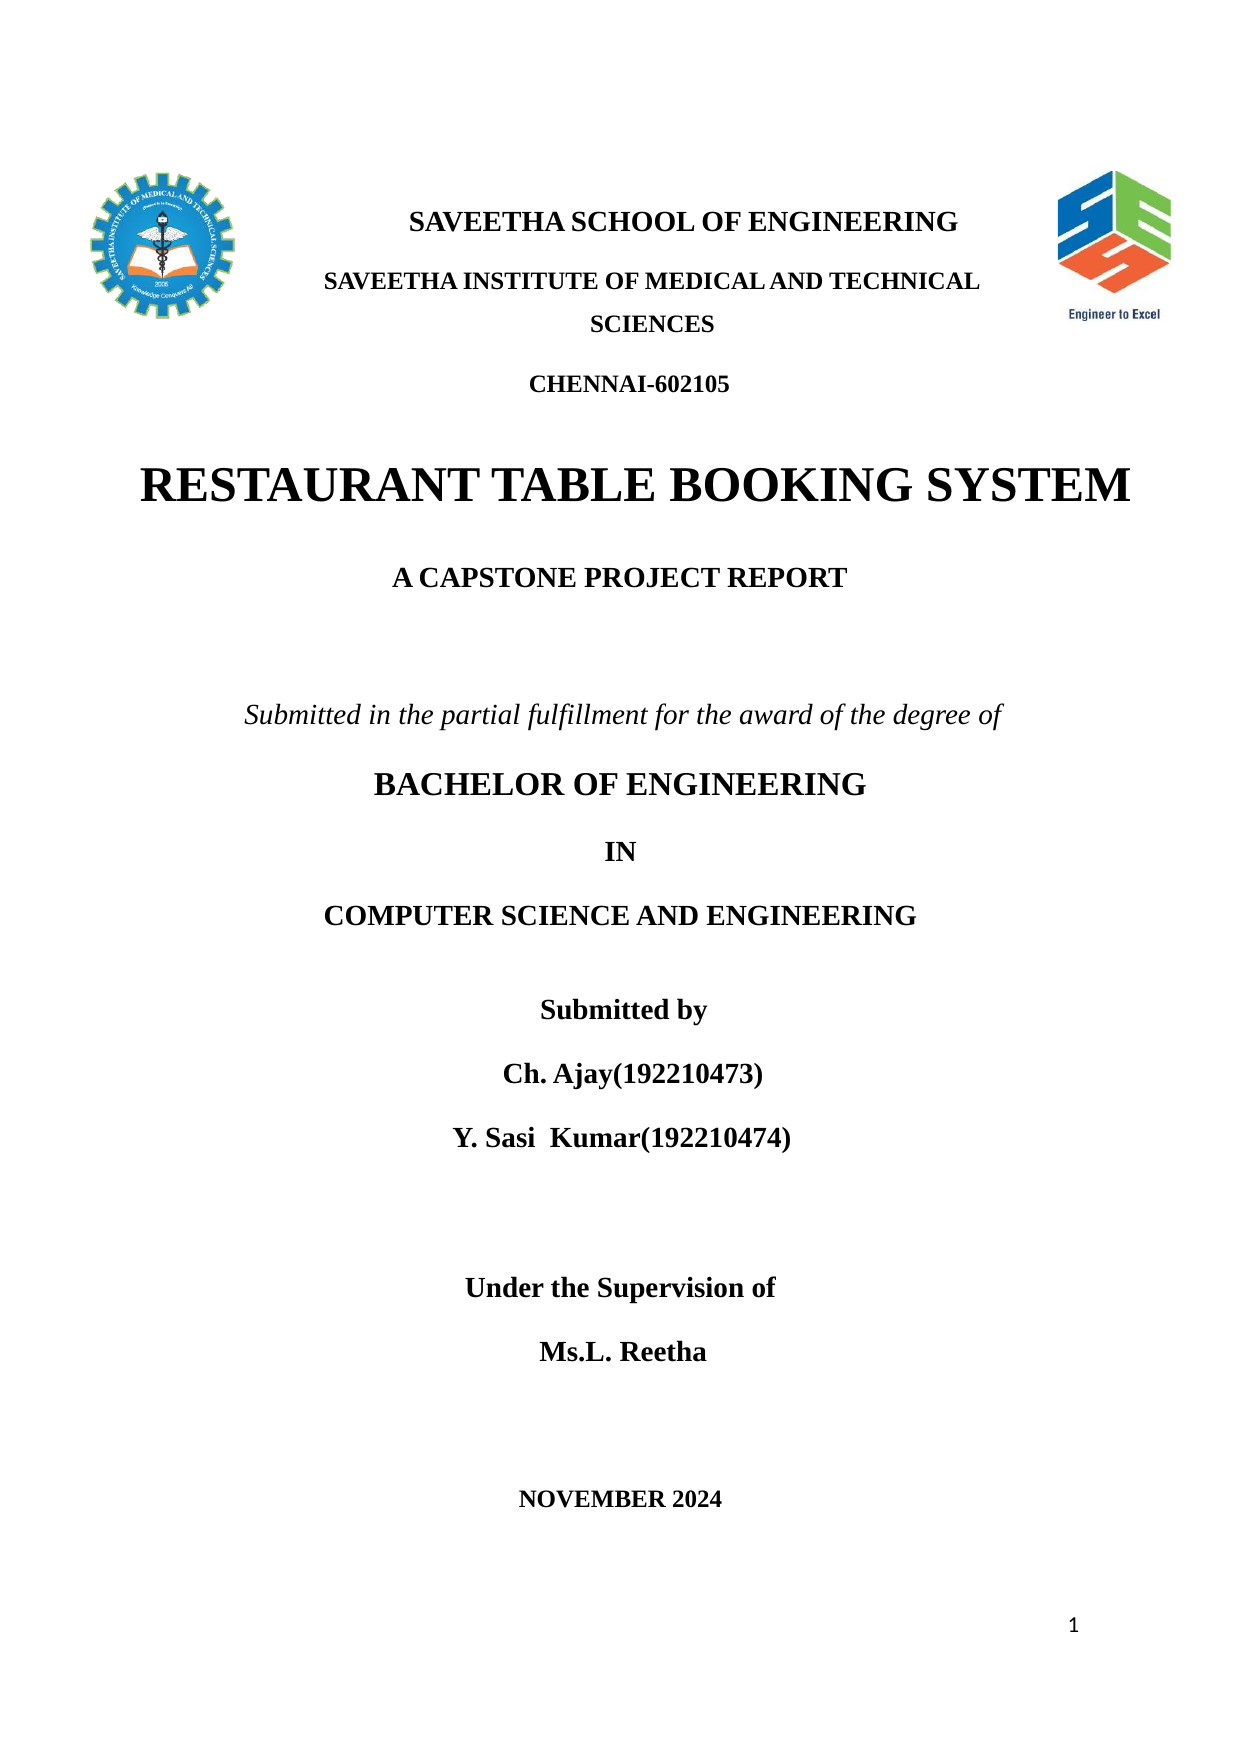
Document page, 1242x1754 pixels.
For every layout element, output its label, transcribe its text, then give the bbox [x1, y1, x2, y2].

text Y. Sasi Kumar(192210474) [452, 1120, 1171, 1153]
text Submitted by [82, 992, 1166, 1025]
text BACHELOR OF ENGINEERING [373, 764, 1184, 803]
text Ch. Ajay(192210473) [82, 1056, 1184, 1089]
text RESTAURANT TABLE BOOKING SYSTEM [77, 455, 1184, 513]
text Under the Supervision of [82, 1270, 1158, 1304]
text SAVEETHA INSTITUTE OF MEDICAL AND TECHNICAL SCIENCES [87, 266, 1171, 338]
text CHENNAI-602105 [87, 369, 1171, 397]
text COMPUTER SCIENCE AND ENGINEERING [323, 898, 1171, 932]
text Submitted in the partial fulfillment for the award of the degree of [244, 697, 1184, 730]
text Ms.L. Reetha [82, 1334, 1156, 1368]
text A CAPSTONE PROJECT REPORT [392, 560, 1171, 594]
text NOVEMBER 2024 [87, 1484, 1153, 1513]
text SAVEETHA SCHOOL OF ENGINEERING [236, 204, 1057, 237]
text IN [82, 834, 1158, 868]
picture [87, 170, 236, 319]
picture [1057, 171, 1171, 321]
